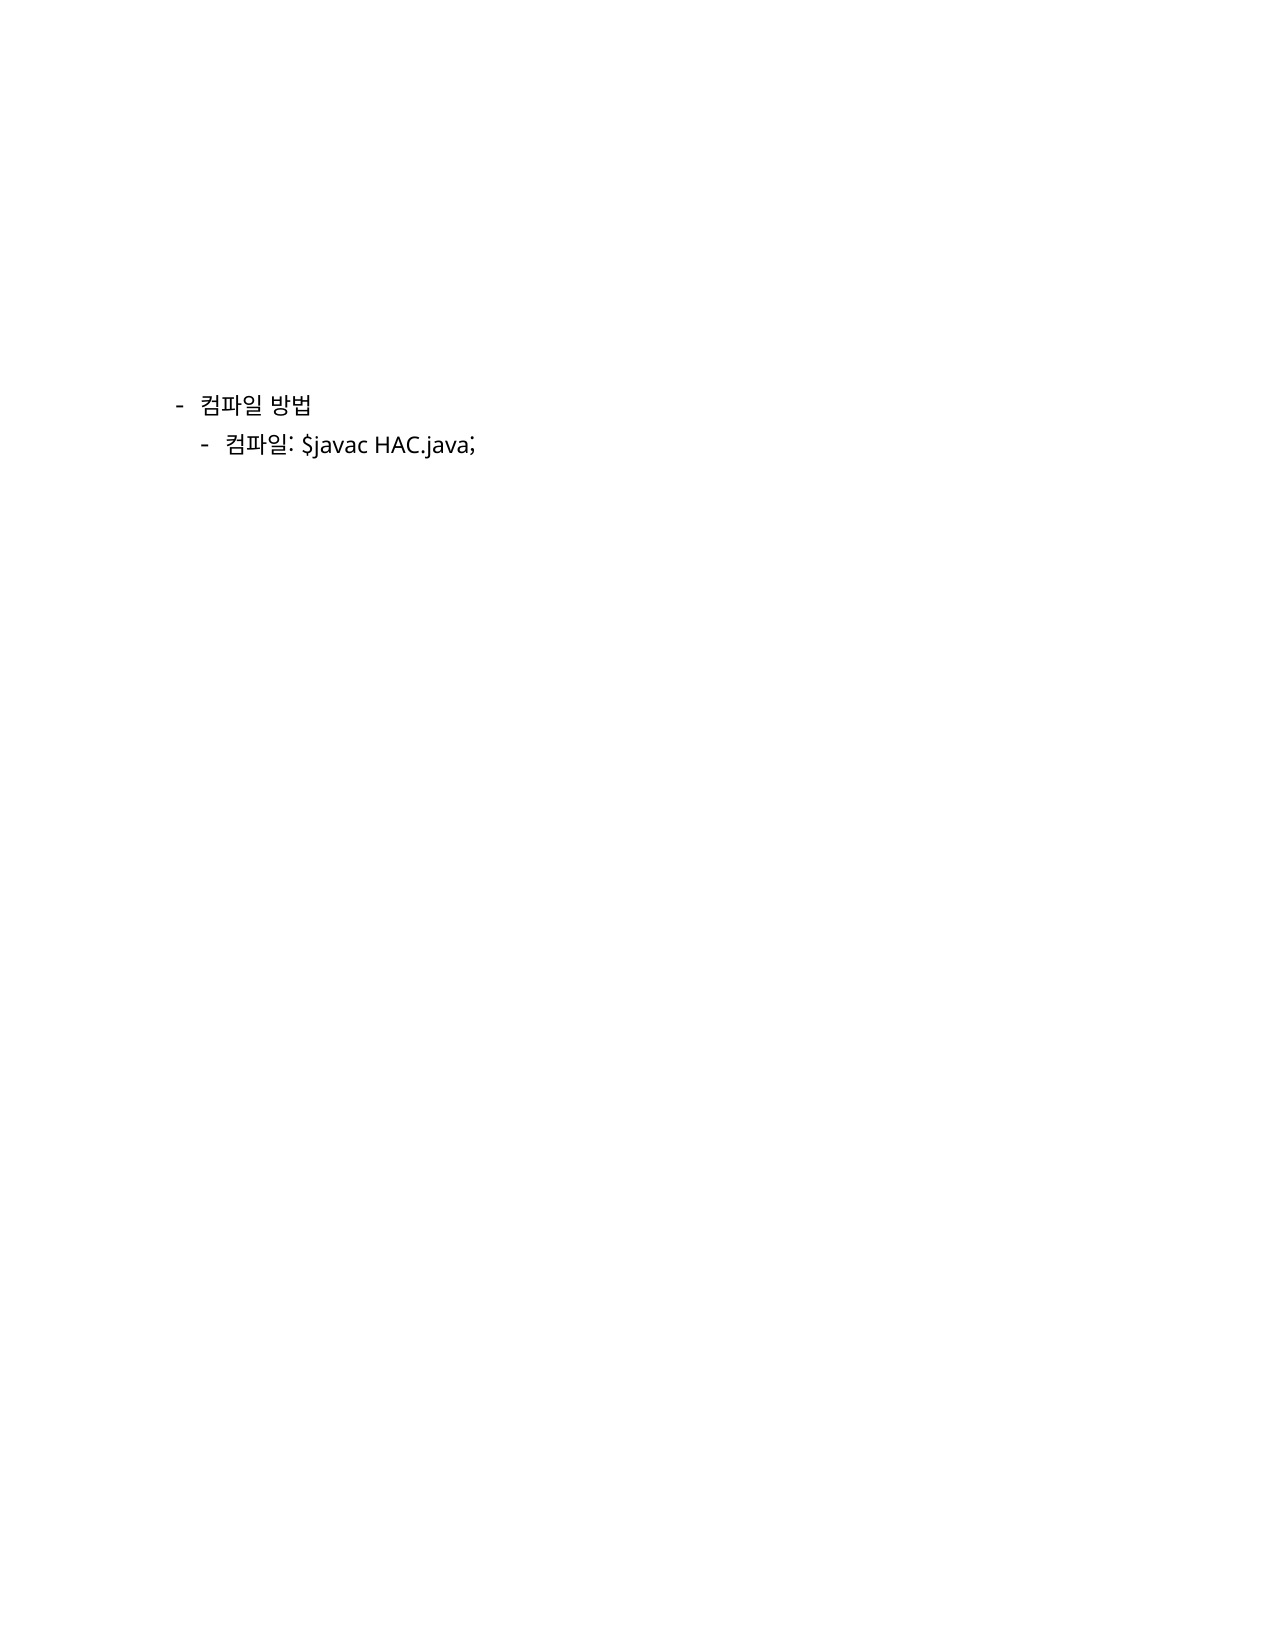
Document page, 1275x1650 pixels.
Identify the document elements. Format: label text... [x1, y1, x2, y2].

list 컴파일: $javac HAC.java; [200, 422, 1125, 461]
list 컴파일 방법 [175, 383, 1125, 422]
